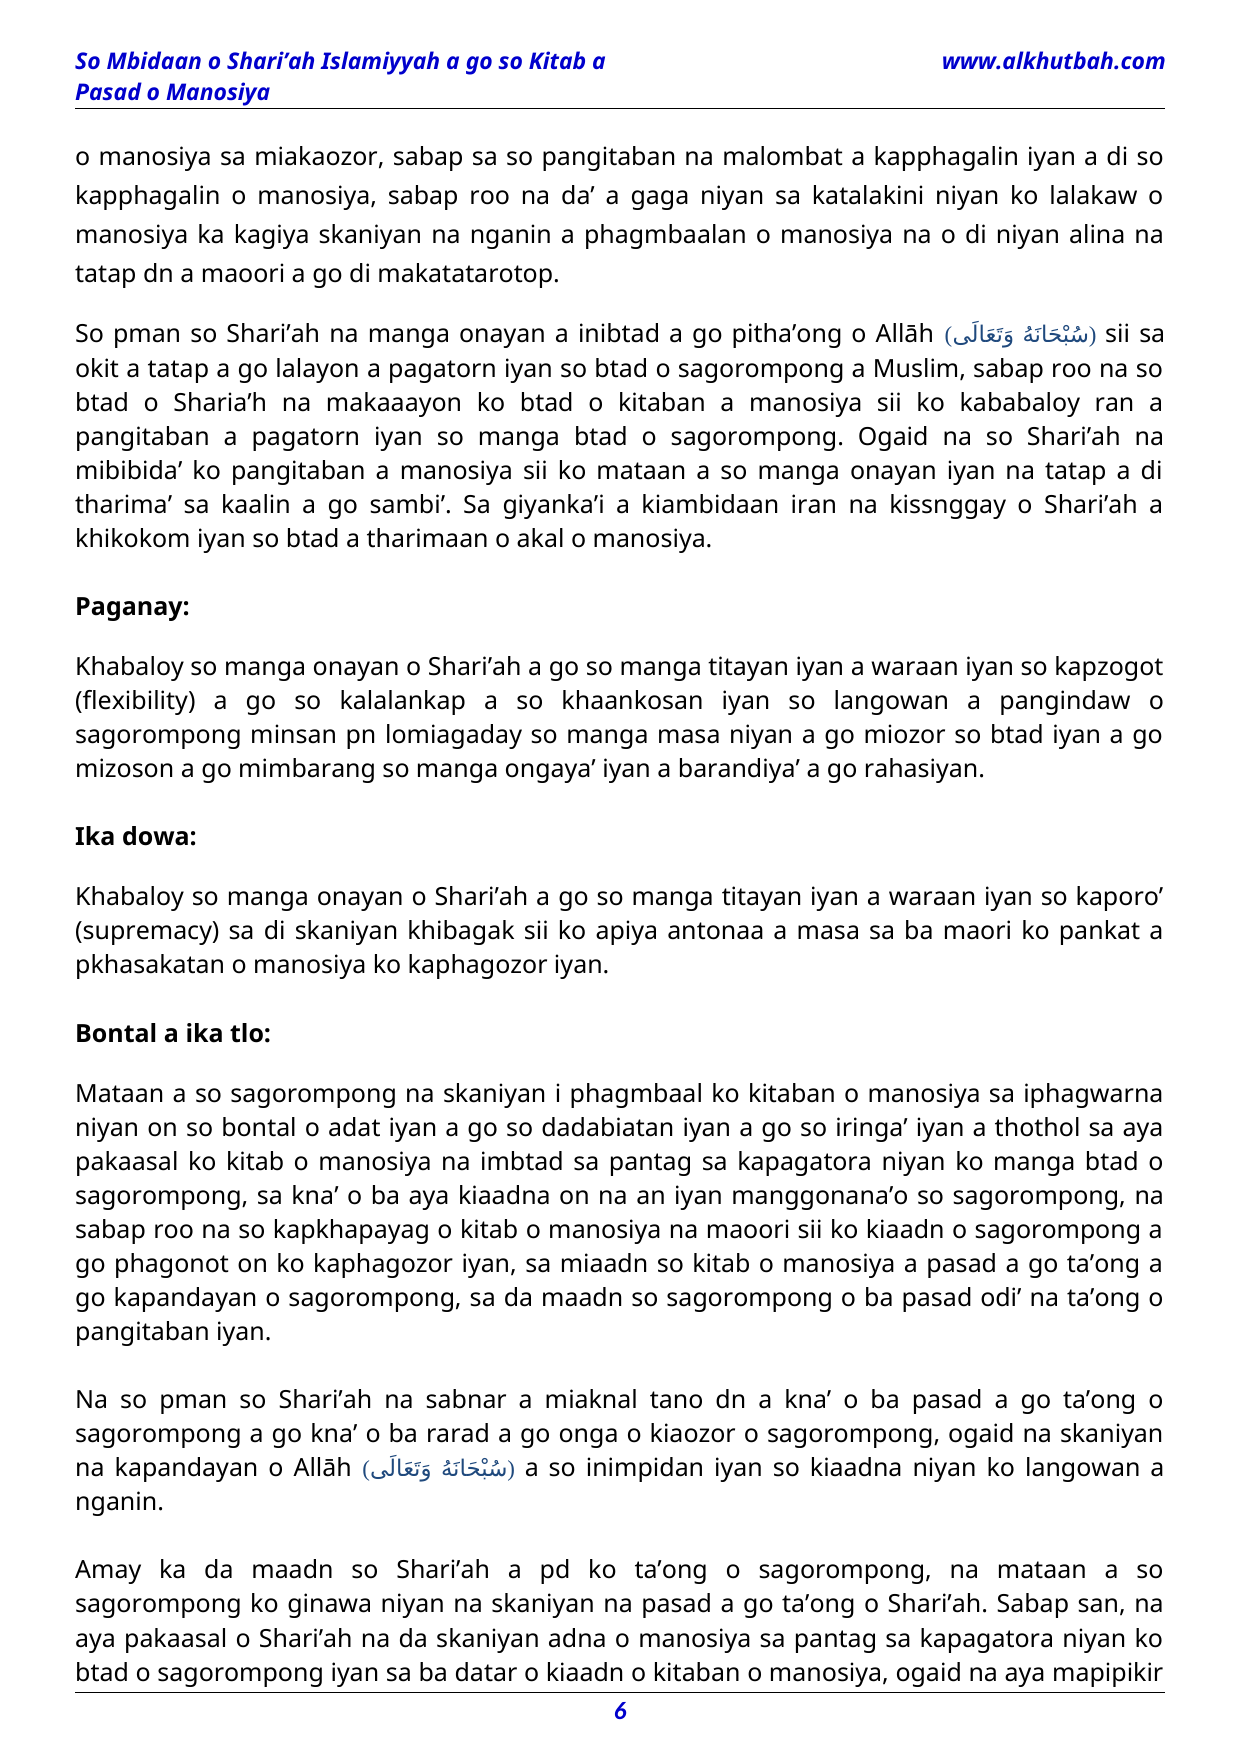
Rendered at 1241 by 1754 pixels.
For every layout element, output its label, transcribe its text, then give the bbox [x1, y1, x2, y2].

text Na so pman so Shari’ah na sabnar a miaknal tano dn a kna’ o ba pasad a go ta’ong o sagorompong a go kna’ o ba rarad a go onga o kiaozor o sagorompong, ogaid na skaniyan na kapandayan o Allāh (سُبْحَانَهُ وَتَعَالَى) a so inimpidan iyan so kiaadna niyan ko langowan a nganin. [75, 1382, 1165, 1518]
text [75, 139, 1165, 290]
text Paganay: [75, 589, 1165, 623]
text Bontal a ika tlo: [75, 1015, 1165, 1049]
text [75, 1552, 1165, 1688]
text Ika dowa: [75, 819, 1165, 853]
text So pman so Shari’ah na manga onayan a inibtad a go pitha’ong o Allāh (سُبْحَانَهُ وَتَعَالَى) sii sa okit a tatap a go lalayon a pagatorn iyan so btad o sagorompong a Muslim, sabap roo na so btad o Sharia’h na makaaayon ko btad o kitaban a manosiya sii ko kababaloy ran a pangitaban a pagatorn iyan so manga btad o sagorompong. Ogaid na so Shari’ah na mibibida’ ko pangitaban a manosiya sii ko mataan a so manga onayan iyan na tatap a di tharima’ sa kaalin a go sambi’. Sa giyanka’i a kiambidaan iran na kissnggay o Shari’ah a khikokom iyan so btad a tharimaan o akal o manosiya. [75, 316, 1165, 554]
text Khabaloy so manga onayan o Shari’ah a go so manga titayan iyan a waraan iyan so kaporo’ (supremacy) sa di skaniyan khibagak sii ko apiya antonaa a masa sa ba maori ko pankat a pkhasakatan o manosiya ko kaphagozor iyan. [75, 879, 1165, 981]
text Mataan a so sagorompong na skaniyan i phagmbaal ko kitaban o manosiya sa iphagwarna niyan on so bontal o adat iyan a go so dadabiatan iyan a go so iringa’ iyan a thothol sa aya pakaasal ko kitab o manosiya na imbtad sa pantag sa kapagatora niyan ko manga btad o sagorompong, sa kna’ o ba aya kiaadna on na an iyan manggonana’o so sagorompong, na sabap roo na so kapkhapayag o kitab o manosiya na maoori sii ko kiaadn o sagorompong a go phagonot on ko kaphagozor iyan, sa miaadn so kitab o manosiya a pasad a go ta’ong a go kapandayan o sagorompong, sa da maadn so sagorompong o ba pasad odi’ na ta’ong o pangitaban iyan. [75, 1075, 1165, 1348]
text Khabaloy so manga onayan o Shari’ah a go so manga titayan iyan a waraan iyan so kapzogot (flexibility) a go so kalalankap a so khaankosan iyan so langowan a pangindaw o sagorompong minsan pn lomiagaday so manga masa niyan a go miozor so btad iyan a go mizoson a go mimbarang so manga ongaya’ iyan a barandiya’ a go rahasiyan. [75, 649, 1165, 785]
